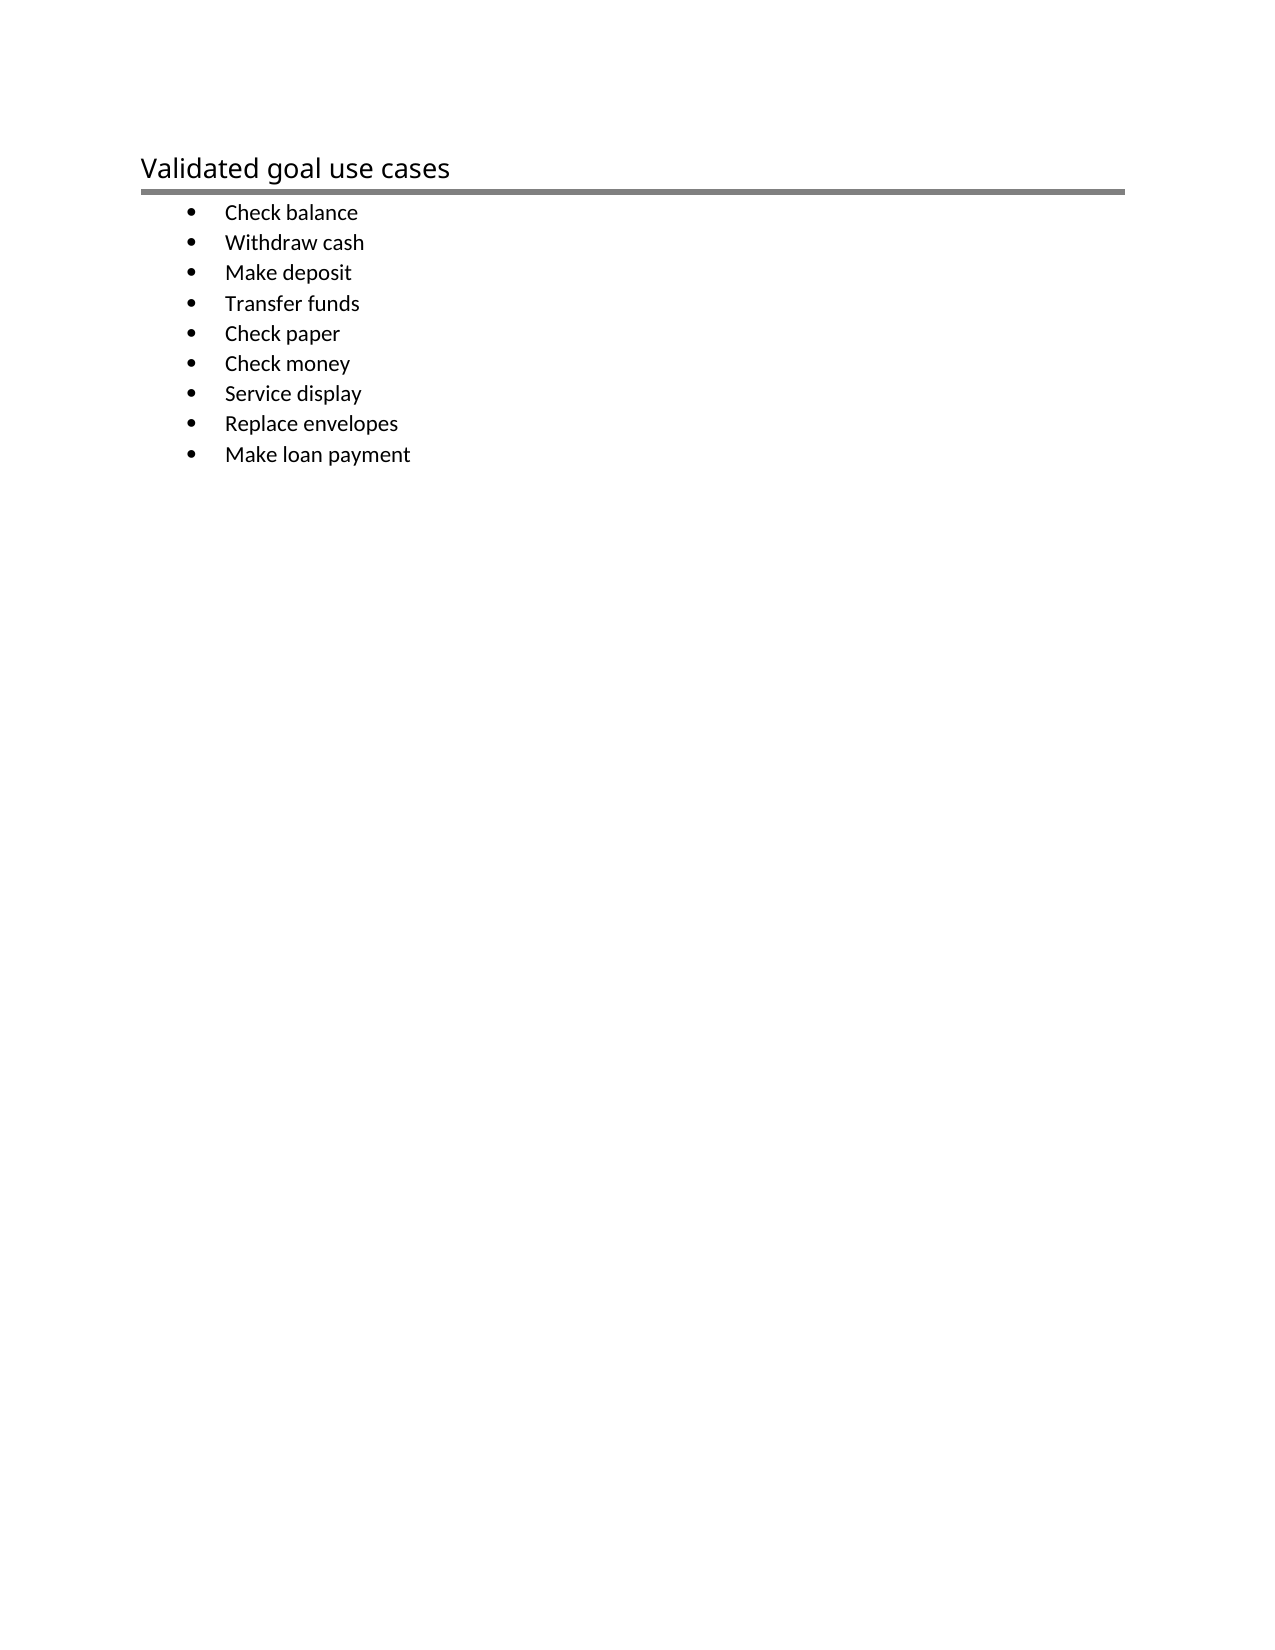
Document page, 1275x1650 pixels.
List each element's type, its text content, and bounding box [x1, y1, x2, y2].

subtitle Validated goal use cases [141, 150, 1125, 189]
list Replace envelopes [187, 409, 1125, 438]
list Make loan payment [187, 440, 1125, 468]
list Transfer funds [187, 289, 1125, 317]
list Check paper [187, 319, 1125, 347]
list Make deposit [187, 258, 1125, 287]
list Check balance [187, 198, 1125, 226]
list Withdraw cash [187, 228, 1125, 256]
list Check money [187, 349, 1125, 377]
list Service display [187, 379, 1125, 407]
